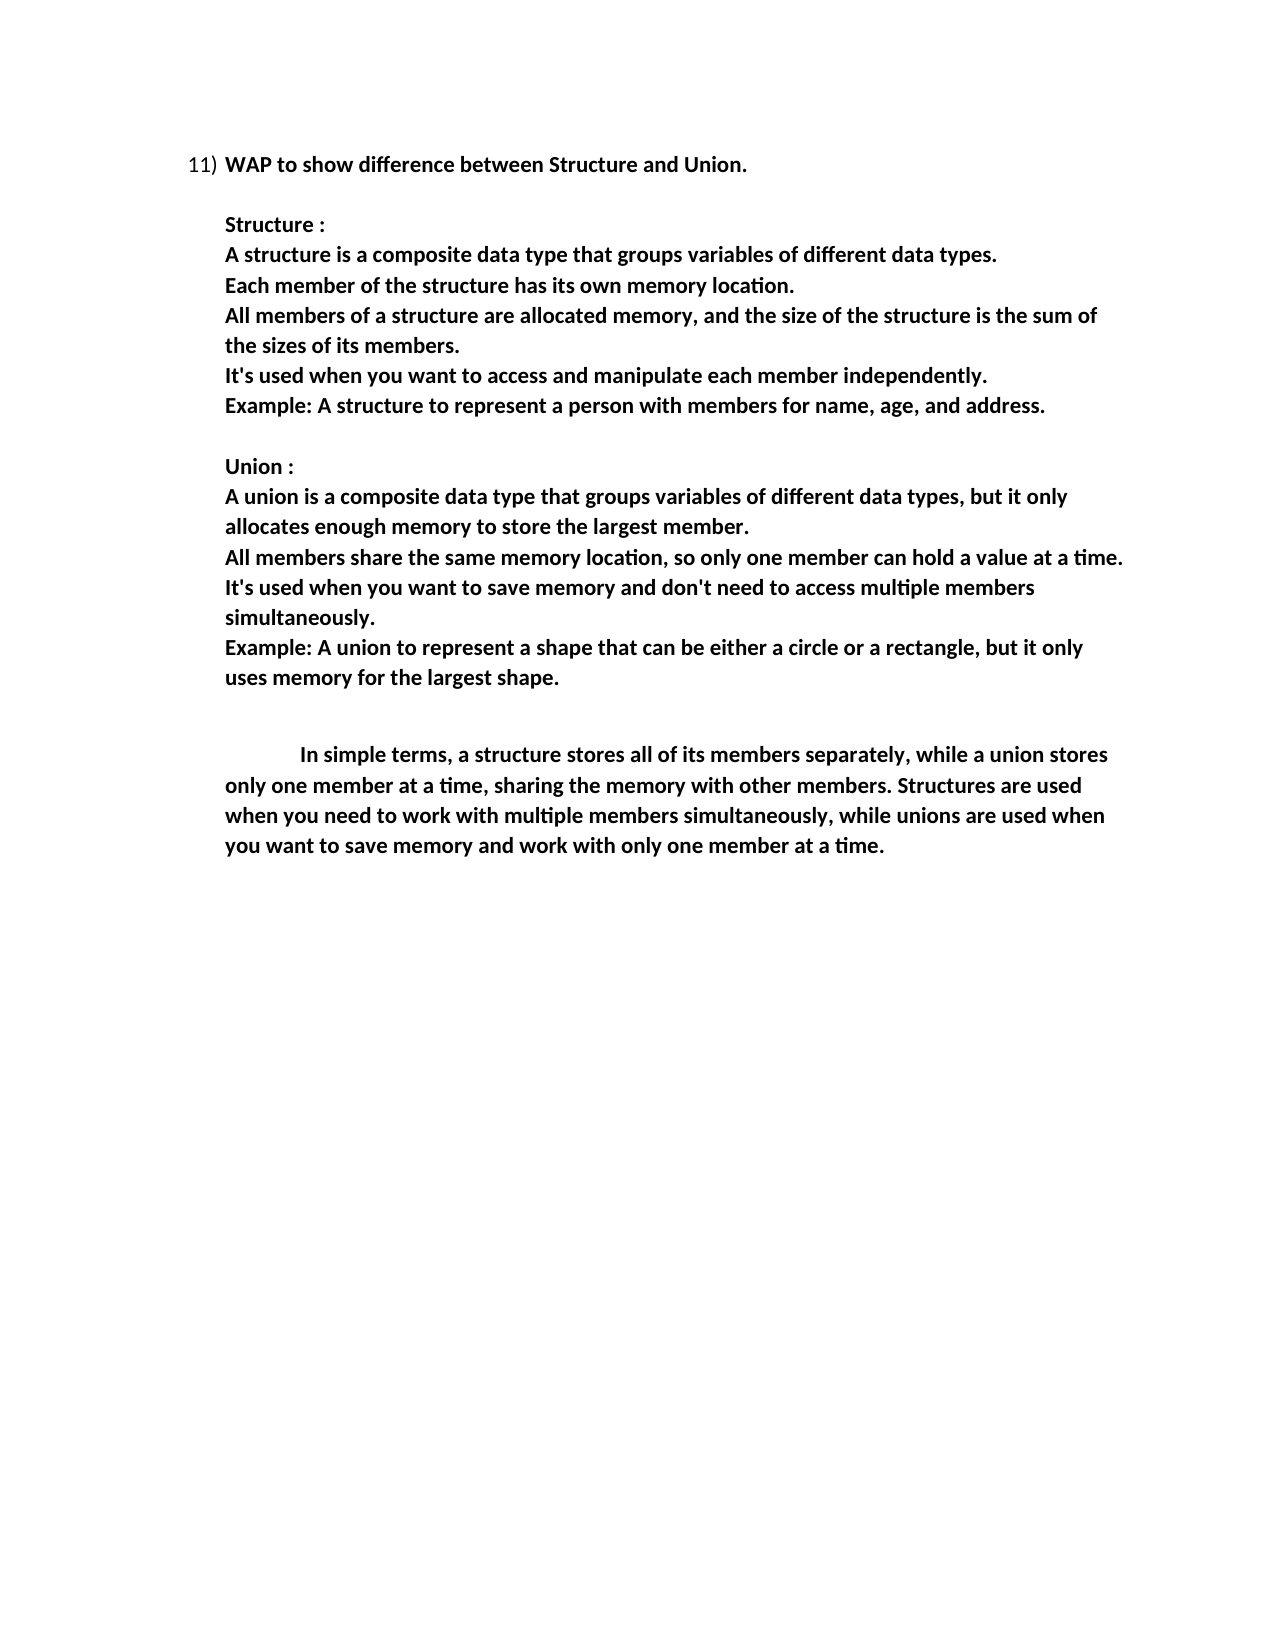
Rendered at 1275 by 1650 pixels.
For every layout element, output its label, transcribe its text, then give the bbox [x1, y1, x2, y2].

list A union is a composite data type that groups variables of different data types, but it only allocates enough memory to store the largest member. [225, 482, 1125, 541]
list Each member of the structure has its own memory location. [225, 271, 1125, 299]
list It's used when you want to access and manipulate each member independently. [225, 361, 1125, 389]
text In simple terms, a structure stores all of its members separately, while a union stores only one member at a time, sharing the memory with other members. Structures are used when you need to work with multiple members simultaneously, while unions are used when you want to save memory and work with only one member at a time. [225, 741, 1125, 859]
list A structure is a composite data type that groups variables of different data types. [225, 241, 1125, 269]
list It's used when you want to save memory and don't need to access multiple members simultaneously. [225, 573, 1125, 631]
list Union : [225, 452, 1125, 480]
list All members share the same memory location, so only one member can hold a value at a time. [225, 543, 1125, 571]
list WAP to show difference between Structure and Union. [187, 150, 1125, 178]
list Example: A union to represent a shape that can be either a circle or a rectangle, but it only uses memory for the largest shape. [225, 633, 1125, 692]
list Structure : [225, 210, 1125, 238]
list All members of a structure are allocated memory, and the size of the structure is the sum of the sizes of its members. [225, 301, 1125, 359]
list Example: A structure to represent a person with members for name, age, and address. [225, 392, 1125, 420]
